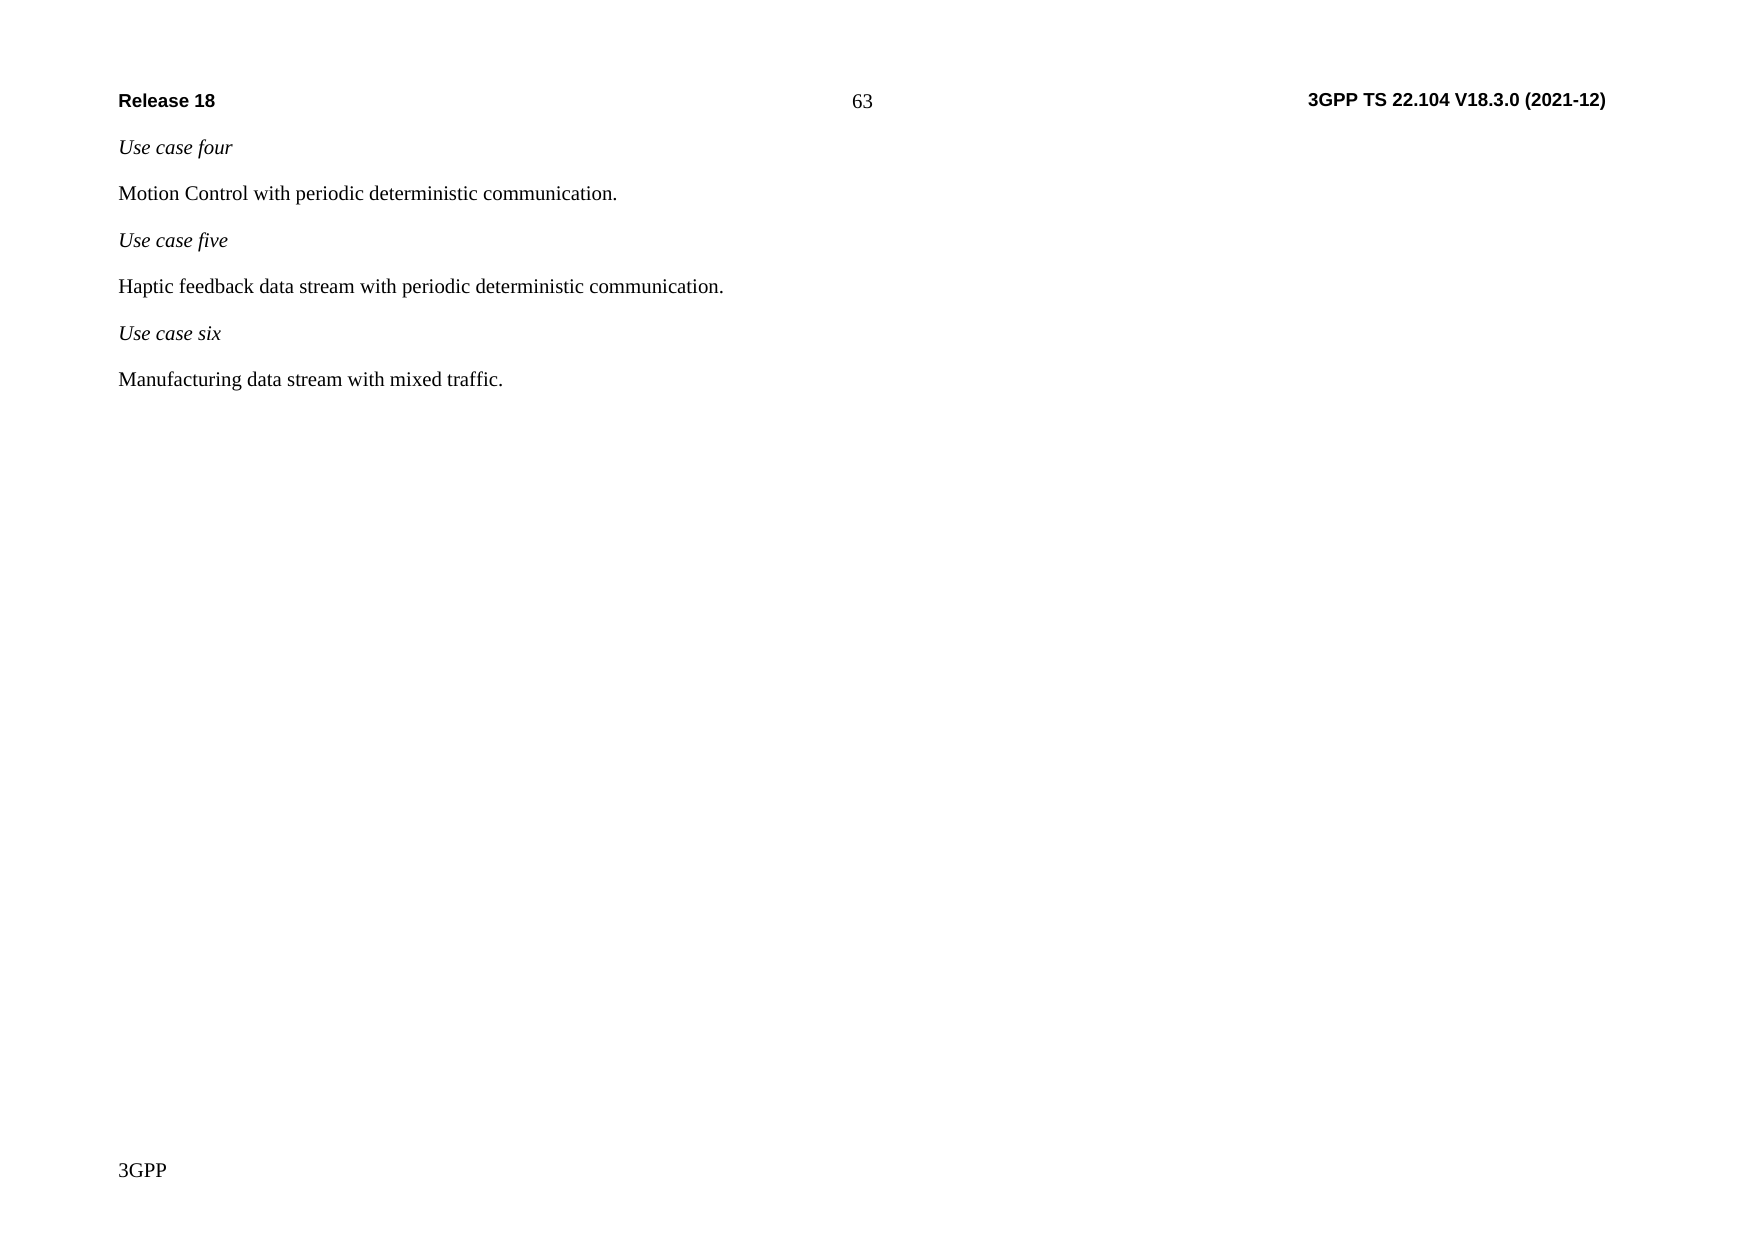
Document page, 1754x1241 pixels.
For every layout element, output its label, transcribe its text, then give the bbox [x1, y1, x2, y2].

text Motion Control with periodic deterministic communication. [118, 181, 1606, 205]
text Manufacturing data stream with mixed traffic. [118, 367, 1606, 391]
text Use case four [118, 135, 1606, 159]
text Use case six [118, 320, 1606, 344]
text Haptic feedback data stream with periodic deterministic communication. [118, 274, 1606, 298]
text Use case five [118, 228, 1606, 252]
